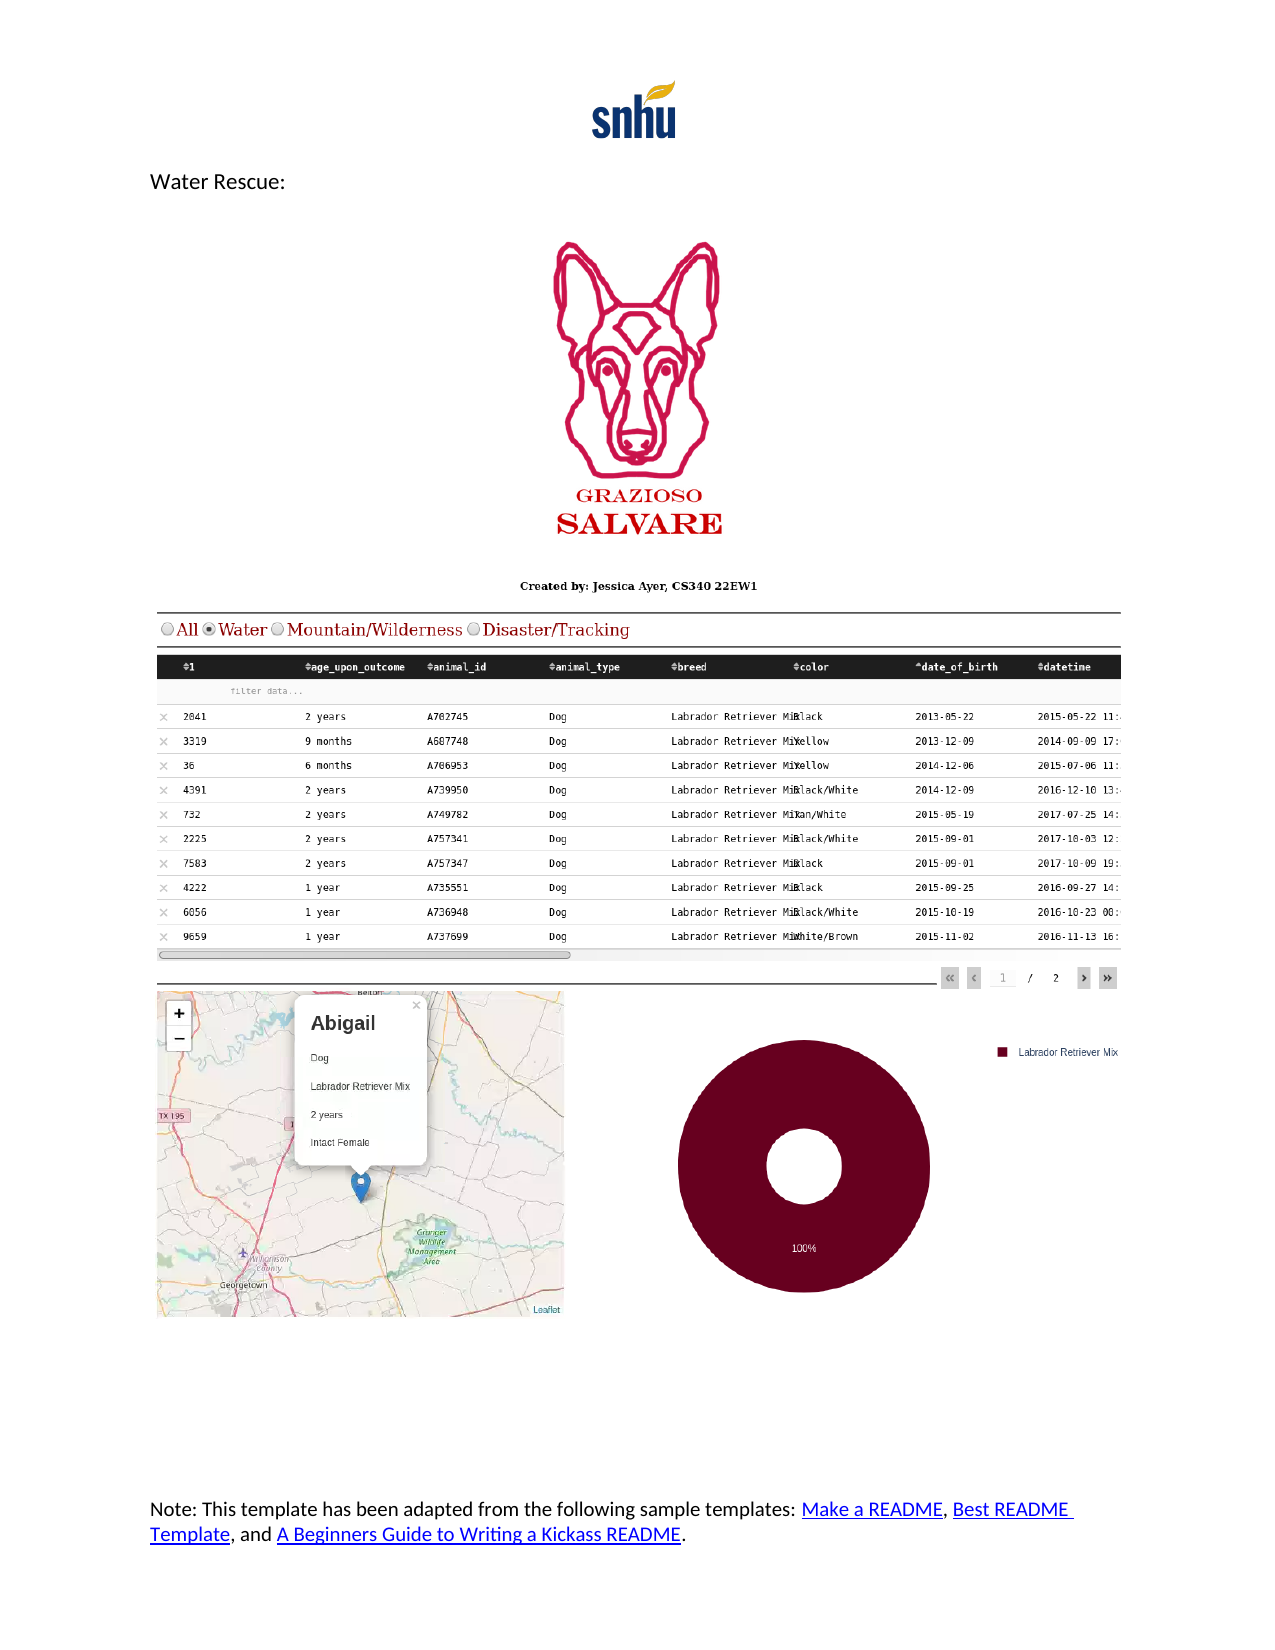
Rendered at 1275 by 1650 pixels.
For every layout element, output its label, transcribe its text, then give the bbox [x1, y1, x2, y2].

text Water Rescue: [150, 167, 1125, 195]
picture [150, 220, 1125, 1319]
picture [573, 75, 702, 147]
